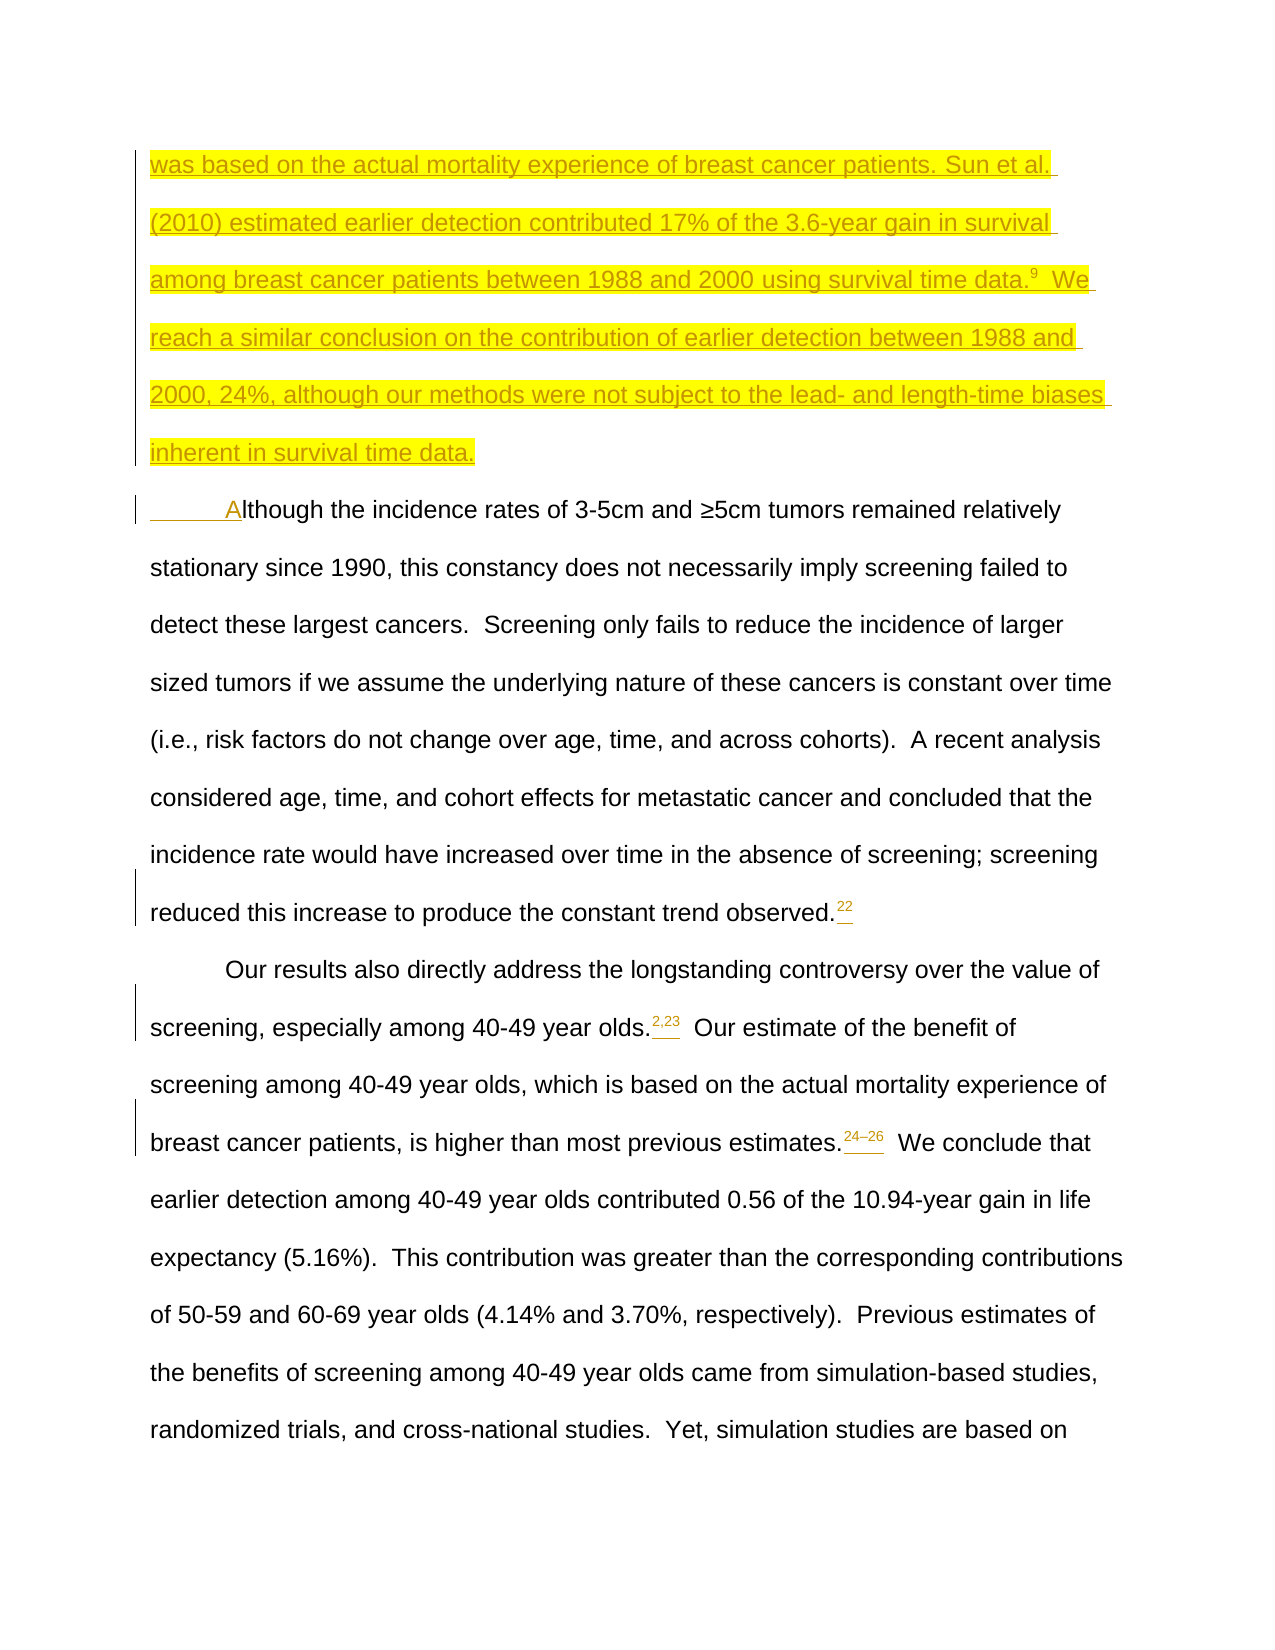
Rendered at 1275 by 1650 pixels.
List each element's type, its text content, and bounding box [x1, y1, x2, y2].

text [150, 955, 1125, 1444]
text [150, 150, 1125, 466]
